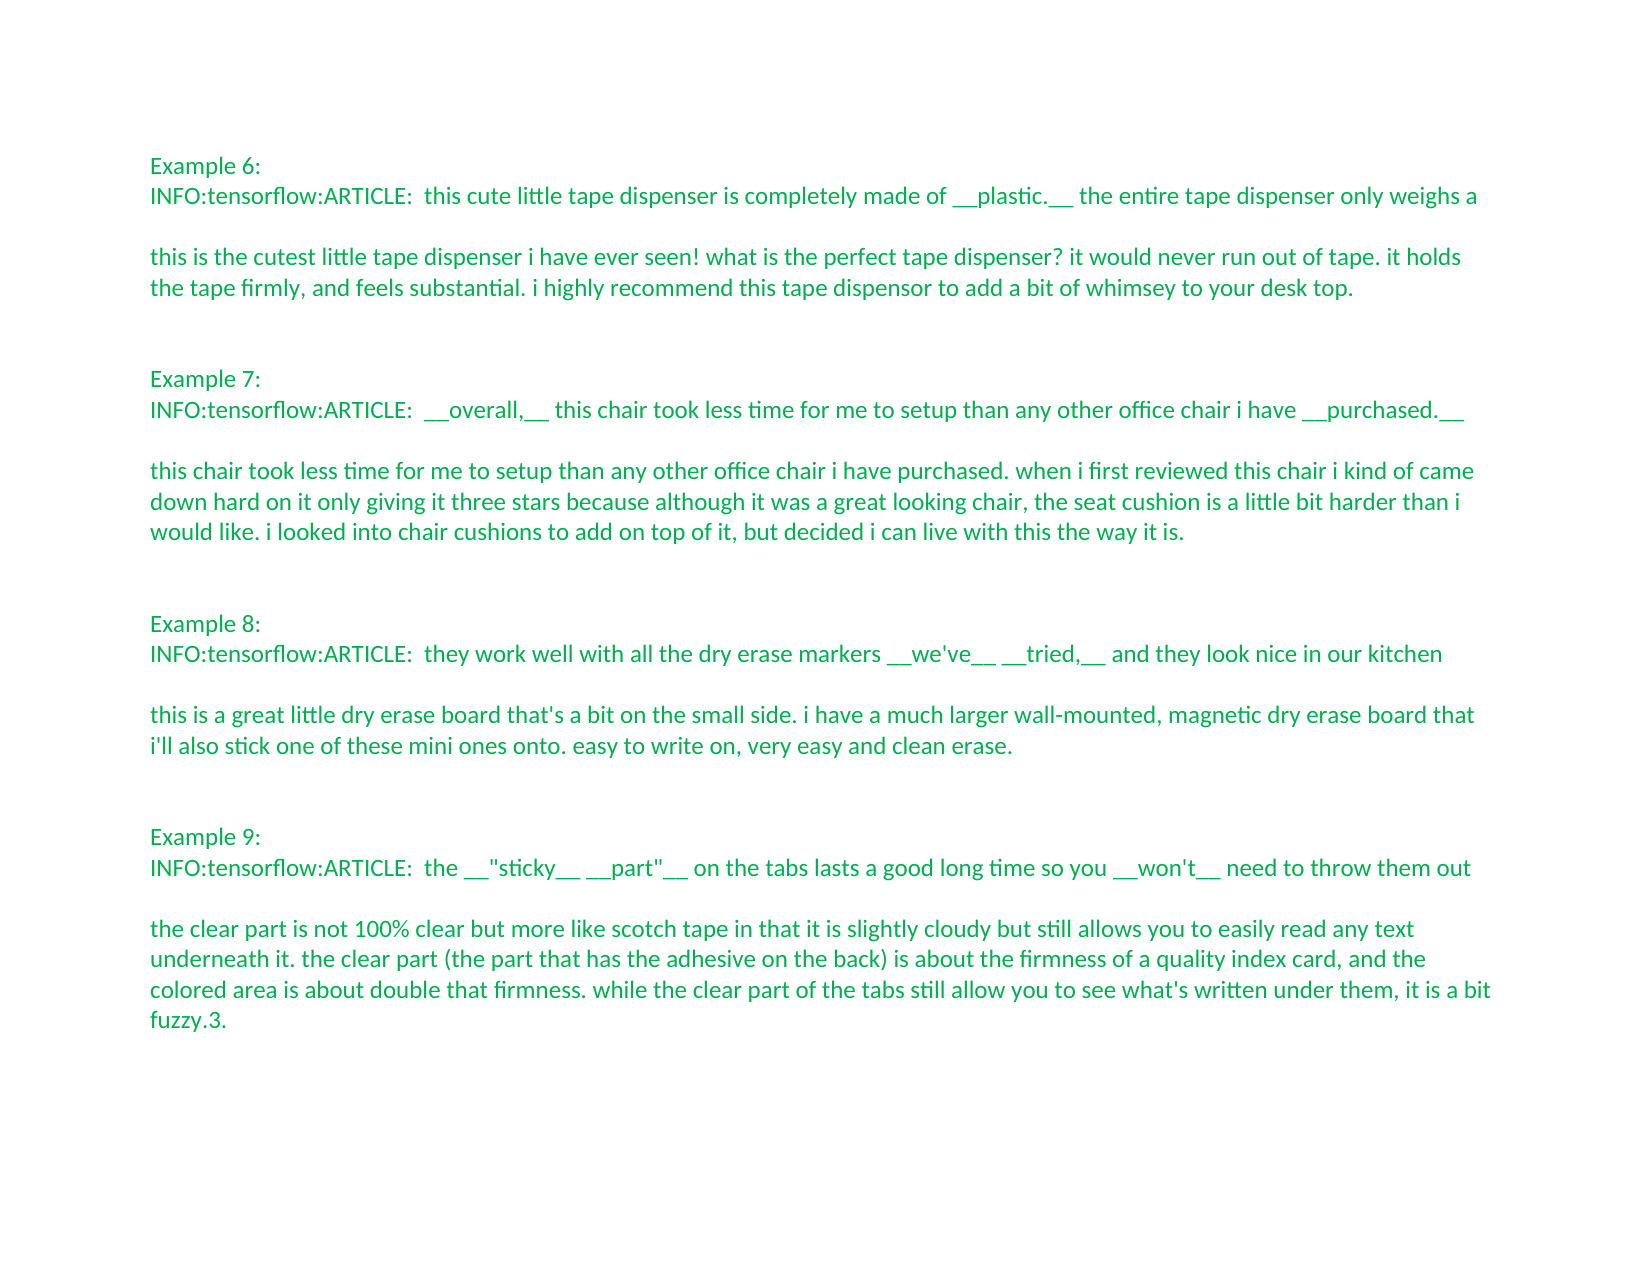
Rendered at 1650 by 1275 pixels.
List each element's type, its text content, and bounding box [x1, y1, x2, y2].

text Example 6: [150, 150, 1500, 181]
text this is a great little dry erase board that's a bit on the small side. i have a much larger wall-mounted, magnetic dry erase board that i'll also stick one of these mini ones onto. easy to write on, very easy and clean erase. [150, 699, 1500, 760]
text Example 7: [150, 364, 1500, 394]
text this chair took less time for me to setup than any other office chair i have purchased. when i first reviewed this chair i kind of came down hard on it only giving it three stars because although it was a great looking chair, the seat cushion is a little bit harder than i would like. i looked into chair cushions to add on top of it, but decided i can live with this the way it is. [150, 455, 1500, 547]
text this is the cutest little tape dispenser i have ever seen! what is the perfect tape dispenser? it would never run out of tape. it holds the tape firmly, and feels substantial. i highly recommend this tape dispensor to add a bit of whimsey to your desk top. [150, 242, 1500, 303]
text INFO:tensorflow:ARTICLE: the __"sticky__ __part"__ on the tabs lasts a good long time so you __won't__ need to throw them out [150, 852, 1500, 882]
text INFO:tensorflow:ARTICLE: __overall,__ this chair took less time for me to setup than any other office chair i have __purchased.__ [150, 394, 1500, 425]
text Example 9: [150, 821, 1500, 852]
text INFO:tensorflow:ARTICLE: this cute little tape dispenser is completely made of __plastic.__ the entire tape dispenser only weighs a [150, 181, 1500, 211]
text Example 8: [150, 608, 1500, 638]
text the clear part is not 100% clear but more like scotch tape in that it is slightly cloudy but still allows you to easily read any text underneath it. the clear part (the part that has the adhesive on the back) is about the firmness of a quality index card, and the colored area is about double that firmness. while the clear part of the tabs still allow you to see what's written under them, it is a bit fuzzy.3. [150, 913, 1500, 1035]
text INFO:tensorflow:ARTICLE: they work well with all the dry erase markers __we've__ __tried,__ and they look nice in our kitchen [150, 638, 1500, 669]
